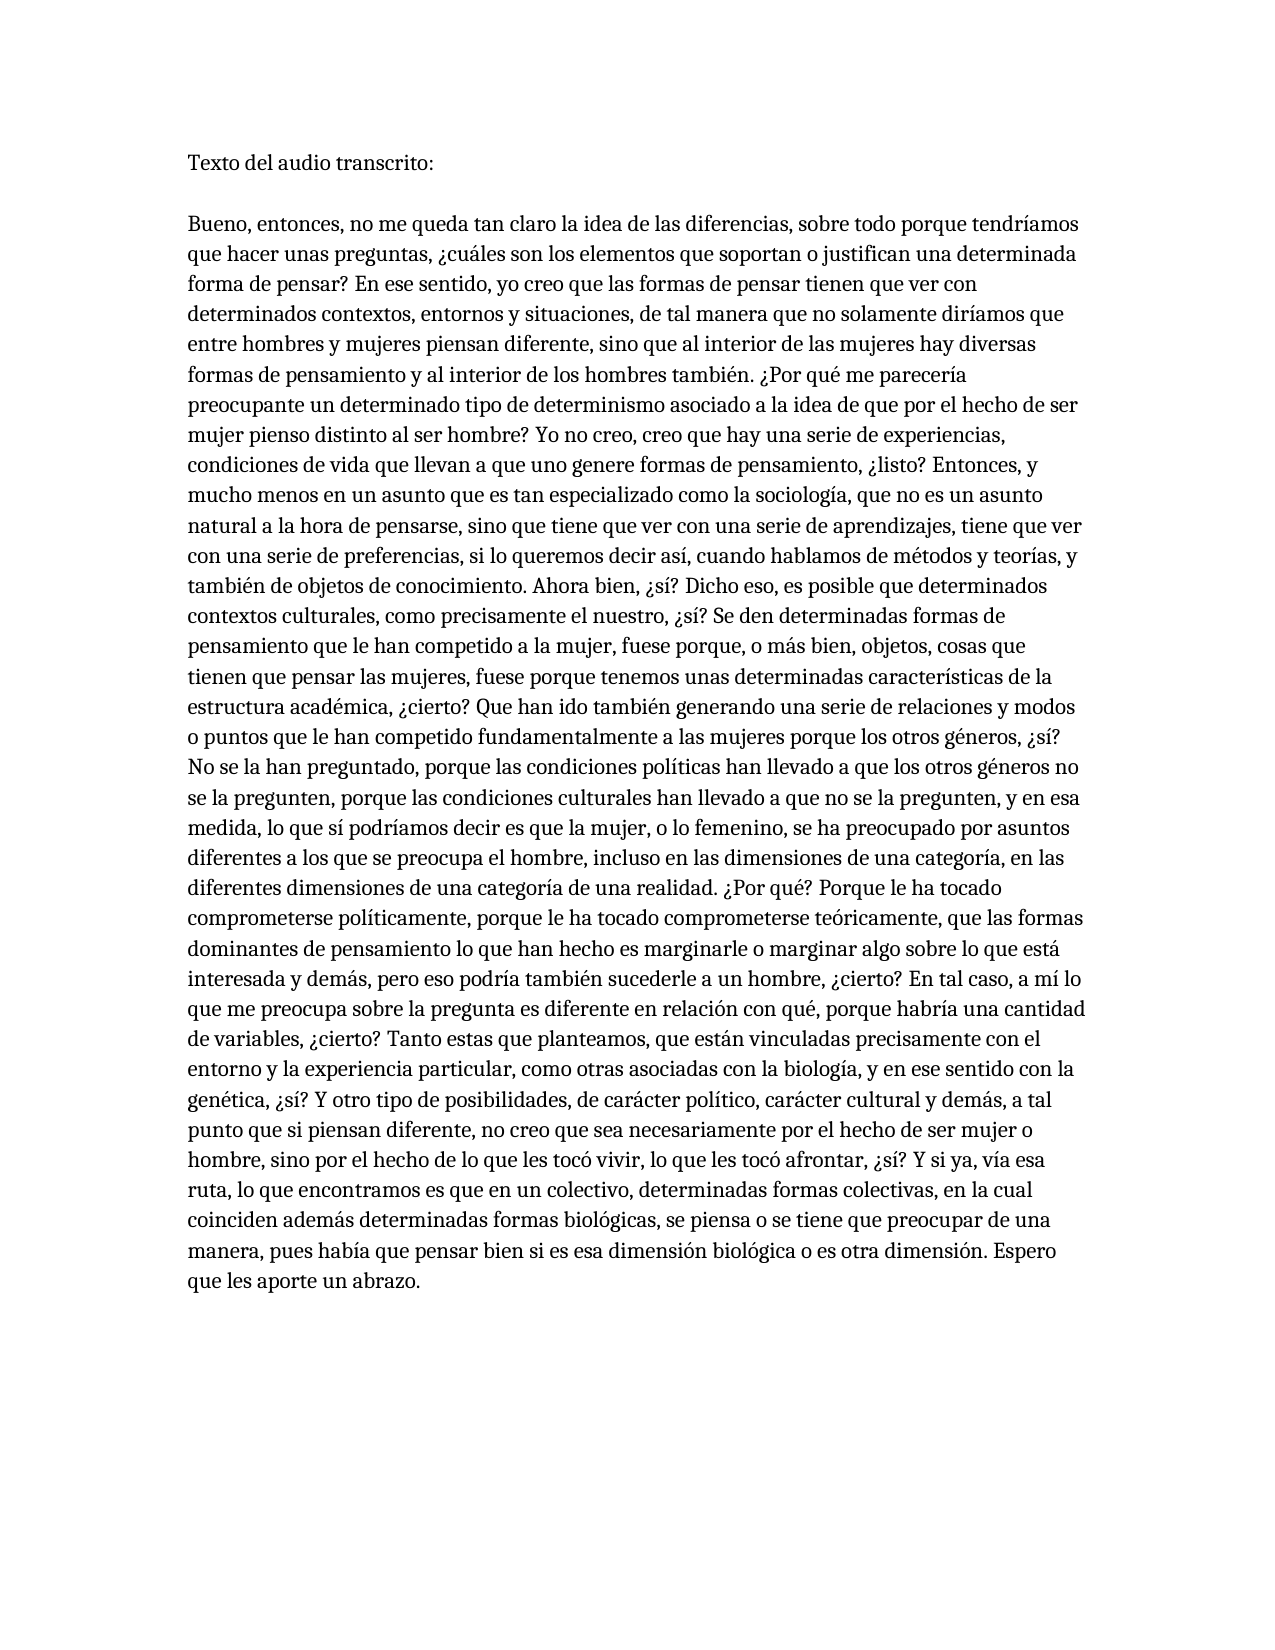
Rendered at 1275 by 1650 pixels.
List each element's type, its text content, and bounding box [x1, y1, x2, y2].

text Texto del audio transcrito: Bueno, entonces, no me queda tan claro la idea de las diferencias, sobre todo porque tendríamos que hacer unas preguntas, ¿cuáles son los elementos que soportan o justifican una determinada forma de pensar? En ese sentido, yo creo que las formas de pensar tienen que ver con determinados contextos, entornos y situaciones, de tal manera que no solamente diríamos que entre hombres y mujeres piensan diferente, sino que al interior de las mujeres hay diversas formas de pensamiento y al interior de los hombres también. ¿Por qué me parecería preocupante un determinado tipo de determinismo asociado a la idea de que por el hecho de ser mujer pienso distinto al ser hombre? Yo no creo, creo que hay una serie de experiencias, condiciones de vida que llevan a que uno genere formas de pensamiento, ¿listo? Entonces, y mucho menos en un asunto que es tan especializado como la sociología, que no es un asunto natural a la hora de pensarse, sino que tiene que ver con una serie de aprendizajes, tiene que ver con una serie de preferencias, si lo queremos decir así, cuando hablamos de métodos y teorías, y también de objetos de conocimiento. Ahora bien, ¿sí? Dicho eso, es posible que determinados contextos culturales, como precisamente el nuestro, ¿sí? Se den determinadas formas de pensamiento que le han competido a la mujer, fuese porque, o más bien, objetos, cosas que tienen que pensar las mujeres, fuese porque tenemos unas determinadas características de la estructura académica, ¿cierto? Que han ido también generando una serie de relaciones y modos o puntos que le han competido fundamentalmente a las mujeres porque los otros géneros, ¿sí? No se la han preguntado, porque las condiciones políticas han llevado a que los otros géneros no se la pregunten, porque las condiciones culturales han llevado a que no se la pregunten, y en esa medida, lo que sí podríamos decir es que la mujer, o lo femenino, se ha preocupado por asuntos diferentes a los que se preocupa el hombre, incluso en las dimensiones de una categoría, en las diferentes dimensiones de una categoría de una realidad. ¿Por qué? Porque le ha tocado comprometerse políticamente, porque le ha tocado comprometerse teóricamente, que las formas dominantes de pensamiento lo que han hecho es marginarle o marginar algo sobre lo que está interesada y demás, pero eso podría también sucederle a un hombre, ¿cierto? En tal caso, a mí lo que me preocupa sobre la pregunta es diferente en relación con qué, porque habría una cantidad de variables, ¿cierto? Tanto estas que planteamos, que están vinculadas precisamente con el entorno y la experiencia particular, como otras asociadas con la biología, y en ese sentido con la genética, ¿sí? Y otro tipo de posibilidades, de carácter político, carácter cultural y demás, a tal punto que si piensan diferente, no creo que sea necesariamente por el hecho de ser mujer o hombre, sino por el hecho de lo que les tocó vivir, lo que les tocó afrontar, ¿sí? Y si ya, vía esa ruta, lo que encontramos es que en un colectivo, determinadas formas colectivas, en la cual coinciden además determinadas formas biológicas, se piensa o se tiene que preocupar de una manera, pues había que pensar bien si es esa dimensión biológica o es otra dimensión. Espero que les aporte un abrazo. [187, 150, 1087, 1324]
